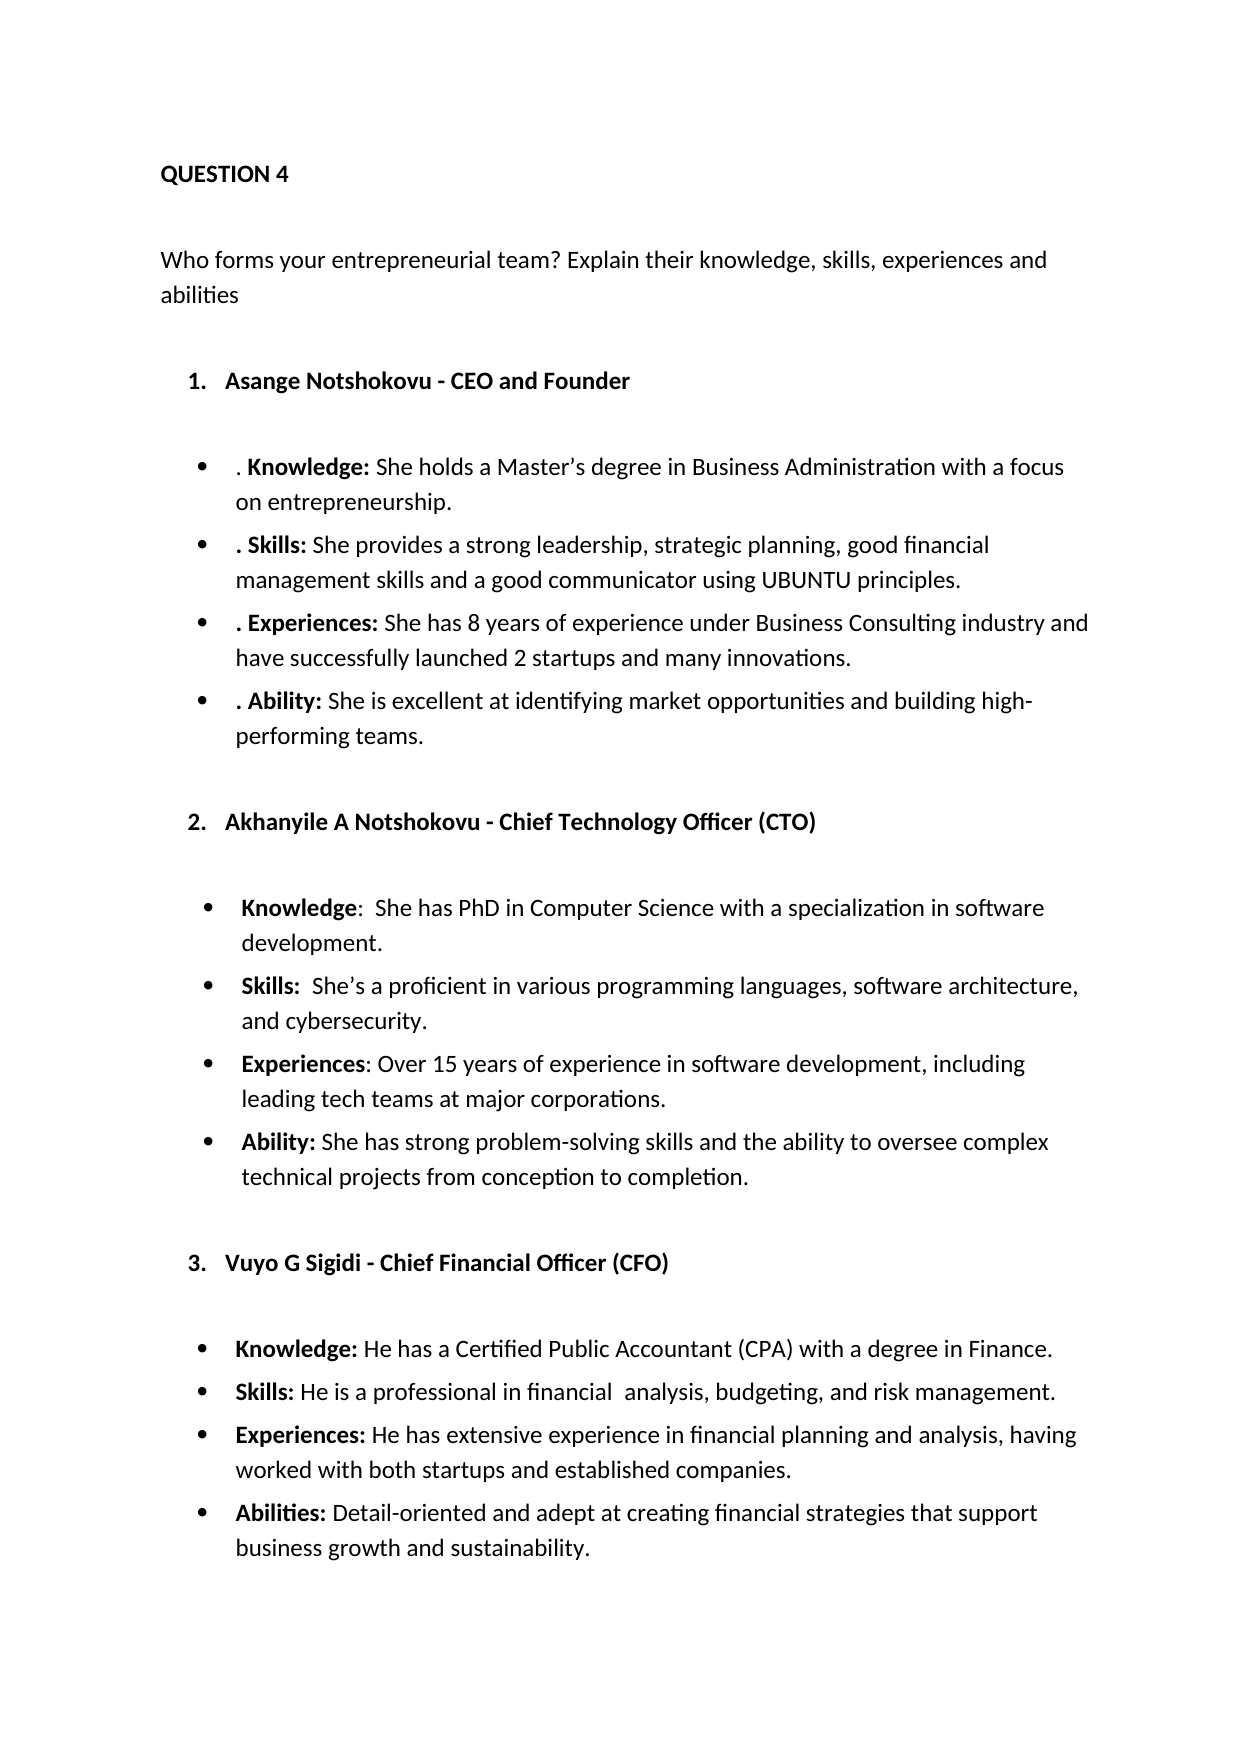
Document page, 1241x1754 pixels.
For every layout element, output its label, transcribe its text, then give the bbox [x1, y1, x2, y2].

list . Knowledge: She holds a Master’s degree in Business Administration with a focus on entrepreneurship. [198, 451, 1090, 517]
text Who forms your entrepreneurial team? Explain their knowledge, skills, experiences and abilities [160, 244, 1090, 309]
list . Ability: She is excellent at identifying market opportunities and building high-performing teams. [198, 685, 1090, 751]
list Asange Notshokovu - CEO and Founder [187, 365, 1090, 396]
list Ability: She has strong problem-solving skills and the ability to oversee complex technical projects from conception to completion. [204, 1126, 1090, 1192]
list . Experiences: She has 8 years of experience under Business Consulting industry and have successfully launched 2 startups and many innovations. [198, 607, 1090, 673]
list Akhanyile A Notshokovu - Chief Technology Officer (CTO) [187, 806, 1090, 837]
list Knowledge: He has a Certified Public Accountant (CPA) with a degree in Finance. [198, 1333, 1090, 1364]
list Experiences: He has extensive experience in financial planning and analysis, having worked with both startups and established companies. [198, 1419, 1090, 1485]
list Experiences: Over 15 years of experience in software development, including leading tech teams at major corporations. [204, 1048, 1090, 1114]
list Skills: She’s a proficient in various programming languages, software architecture, and cybersecurity. [204, 970, 1090, 1036]
text QUESTION 4 [160, 158, 1090, 188]
list Abilities: Detail-oriented and adept at creating financial strategies that support business growth and sustainability. [198, 1497, 1090, 1563]
list Skills: He is a professional in financial analysis, budgeting, and risk management. [198, 1376, 1090, 1407]
list Knowledge: She has PhD in Computer Science with a specialization in software development. [204, 892, 1090, 958]
list . Skills: She provides a strong leadership, strategic planning, good financial management skills and a good communicator using UBUNTU principles. [198, 529, 1090, 595]
list Vuyo G Sigidi - Chief Financial Officer (CFO) [187, 1247, 1090, 1278]
